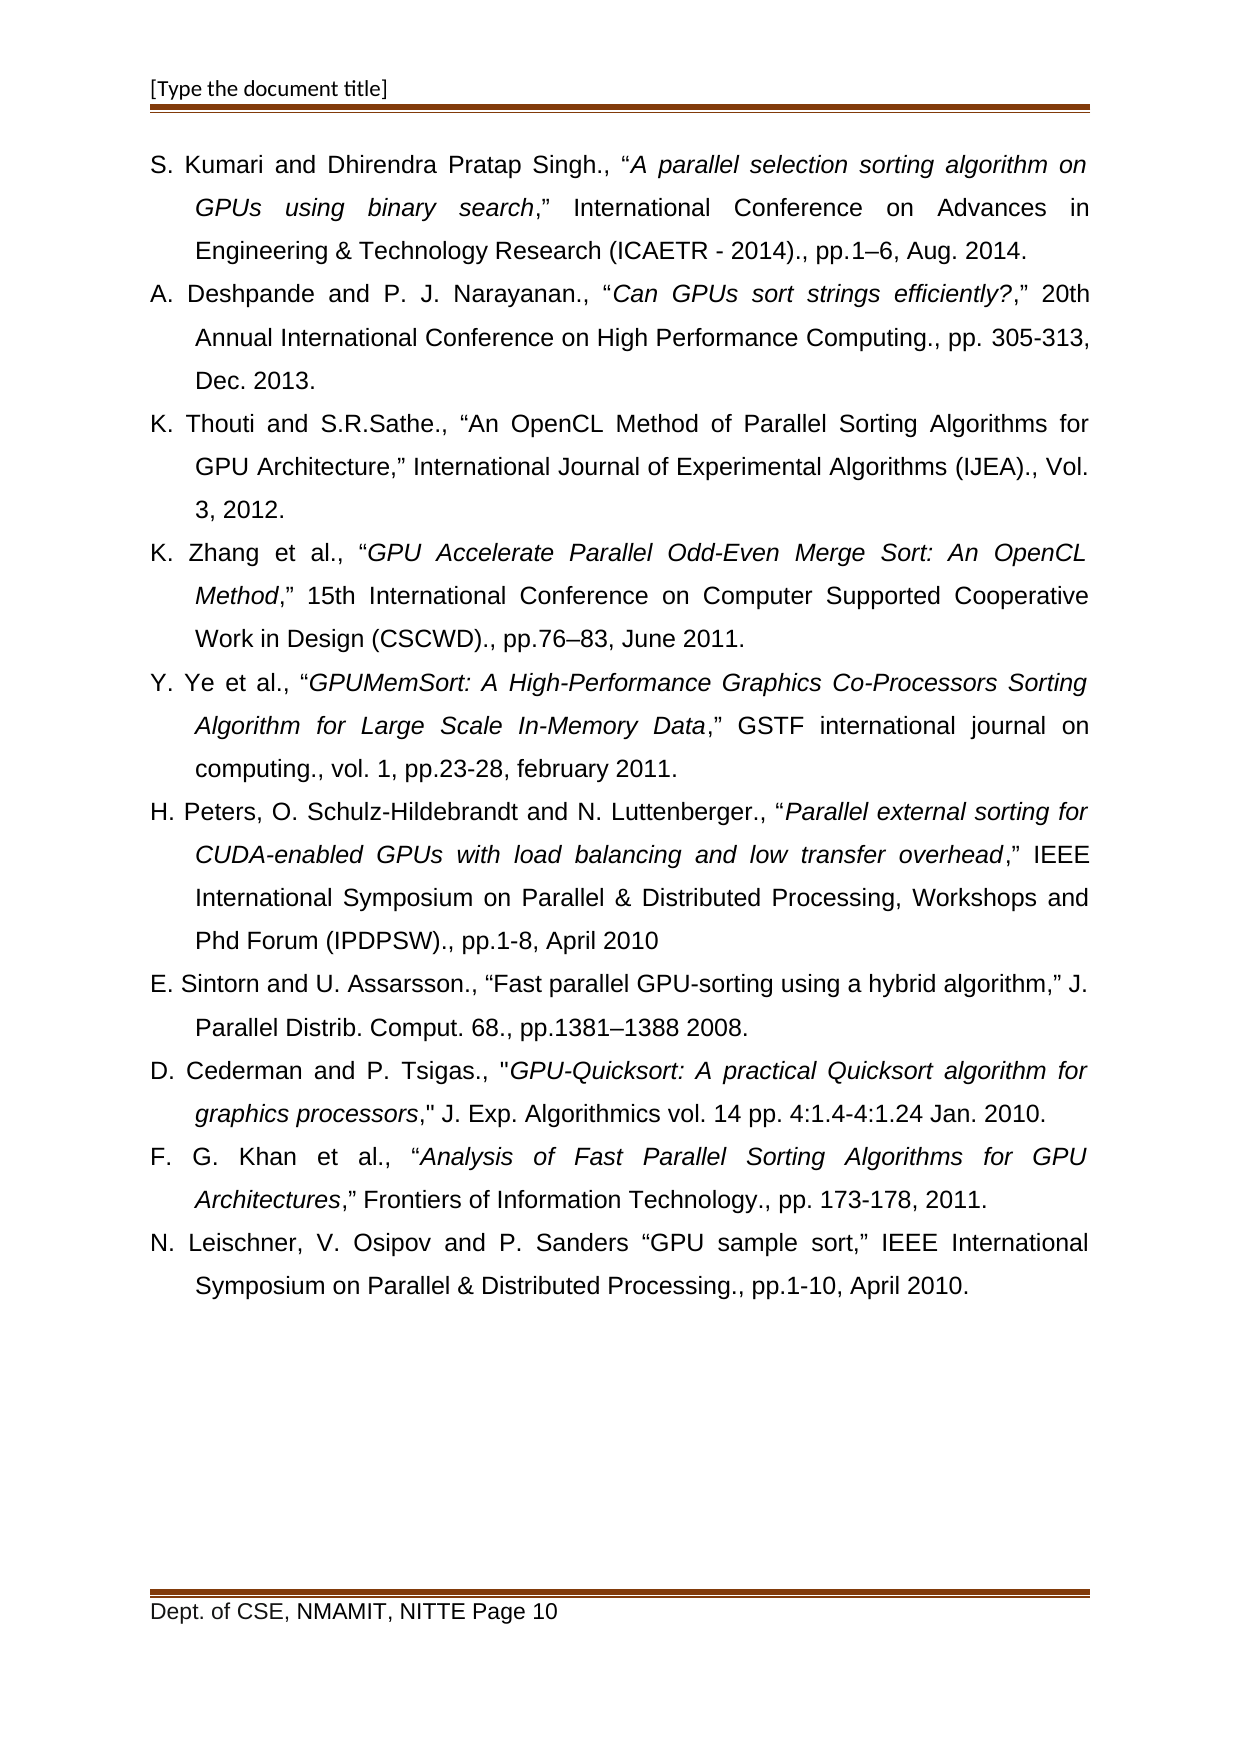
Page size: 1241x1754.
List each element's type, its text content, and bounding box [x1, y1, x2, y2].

text A. Deshpande and P. J. Narayanan., “Can GPUs sort strings efficiently?,” 20th Annual International Conference on High Performance Computing., pp. 305-313, Dec. 2013. [150, 279, 1090, 394]
text E. Sintorn and U. Assarsson., “Fast parallel GPU-sorting using a hybrid algorithm,” J. Parallel Distrib. Comput. 68., pp.1381–1388 2008. [150, 969, 1090, 1041]
text H. Peters, O. Schulz-Hildebrandt and N. Luttenberger., “Parallel external sorting for CUDA-enabled GPUs with load balancing and low transfer overhead,” IEEE International Symposium on Parallel & Distributed Processing, Workshops and Phd Forum (IPDPSW)., pp.1-8, April 2010 [150, 797, 1090, 955]
text D. Cederman and P. Tsigas., "GPU-Quicksort: A practical Quicksort algorithm for graphics processors," J. Exp. Algorithmics vol. 14 pp. 4:1.4-4:1.24 Jan. 2010. [150, 1056, 1090, 1127]
text K. Thouti and S.R.Sathe., “An OpenCL Method of Parallel Sorting Algorithms for GPU Architecture,” International Journal of Experimental Algorithms (IJEA)., Vol. 3, 2012. [150, 409, 1090, 524]
text S. Kumari and Dhirendra Pratap Singh., “A parallel selection sorting algorithm on GPUs using binary search,” International Conference on Advances in Engineering & Technology Research (ICAETR - 2014)., pp.1–6, Aug. 2014. [150, 150, 1090, 265]
text Y. Ye et al., “GPUMemSort: A High-Performance Graphics Co-Processors Sorting Algorithm for Large Scale In-Memory Data,” GSTF international journal on computing., vol. 1, pp.23-28, february 2011. [150, 667, 1090, 782]
text F. G. Khan et al., “Analysis of Fast Parallel Sorting Algorithms for GPU Architectures,” Frontiers of Information Technology., pp. 173-178, 2011. [150, 1142, 1090, 1214]
text N. Leischner, V. Osipov and P. Sanders “GPU sample sort,” IEEE International Symposium on Parallel & Distributed Processing., pp.1-10, April 2010. [150, 1228, 1090, 1300]
text K. Zhang et al., “GPU Accelerate Parallel Odd-Even Merge Sort: An OpenCL Method,” 15th International Conference on Computer Supported Cooperative Work in Design (CSCWD)., pp.76–83, June 2011. [150, 538, 1090, 653]
